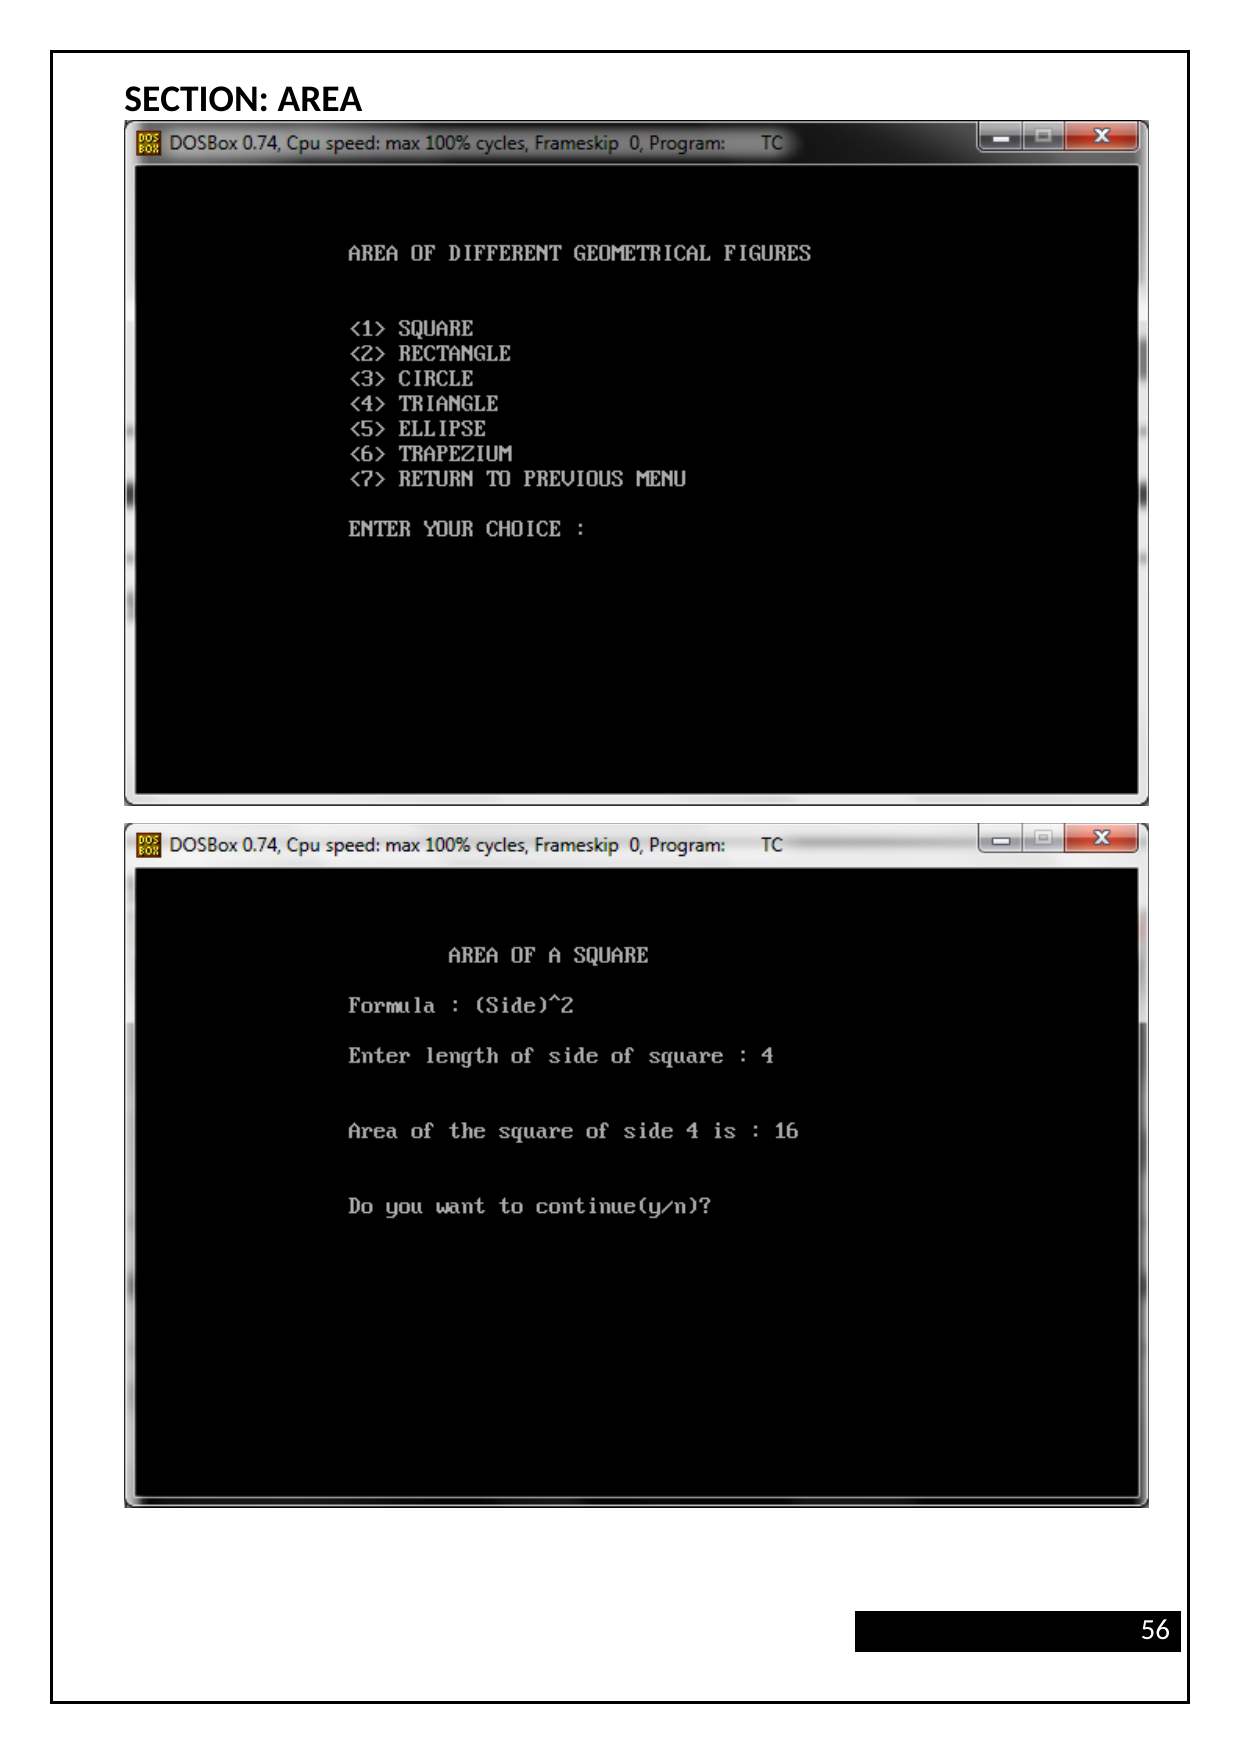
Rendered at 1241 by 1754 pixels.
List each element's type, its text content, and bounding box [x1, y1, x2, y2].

picture [124, 120, 1149, 806]
picture [124, 823, 1149, 1508]
text SECTION: AREA [124, 75, 1181, 121]
